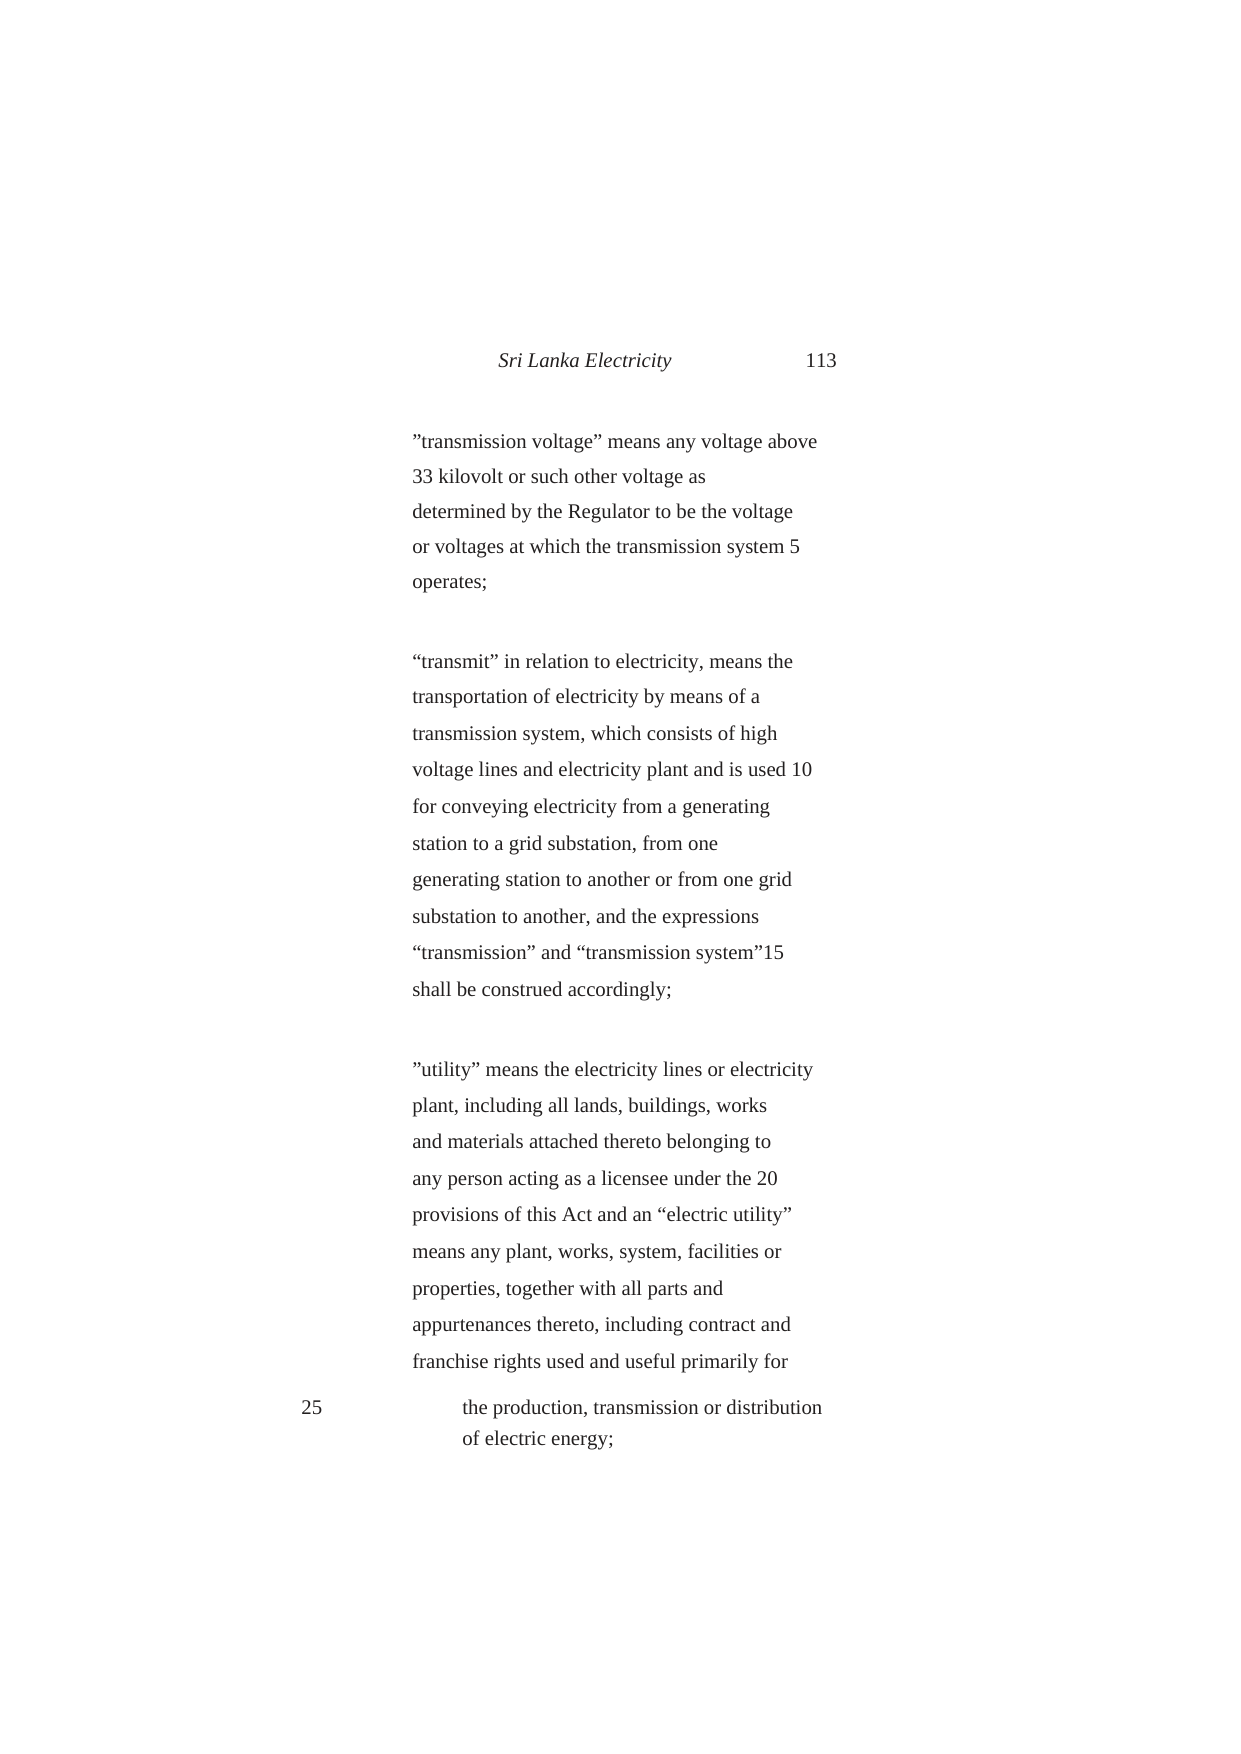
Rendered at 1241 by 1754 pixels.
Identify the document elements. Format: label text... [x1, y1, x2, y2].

text 25 the production, transmission or distribution of electric energy; [301, 1395, 850, 1451]
text Sri Lanka Electricity 113 [498, 348, 1090, 372]
text ”transmission voltage” means any voltage above 33 kilovolt or such other voltage as determined by the Regulator to be the voltage or voltages at which the transmission system 5 operates; [307, 429, 850, 595]
text “transmit” in relation to electricity, means the transportation of electricity by means of a transmission system, which consists of high voltage lines and electricity plant and is used 10 for conveying electricity from a generating station to a grid substation, from one generating station to another or from one grid substation to another, and the expressions “transmission” and “transmission system”15 shall be construed accordingly; [301, 649, 850, 1002]
text ”utility” means the electricity lines or electricity plant, including all lands, buildings, works and materials attached thereto belonging to any person acting as a licensee under the 20 provisions of this Act and an “electric utility” means any plant, works, system, facilities or properties, together with all parts and appurtenances thereto, including contract and franchise rights used and useful primarily for [301, 1057, 850, 1374]
